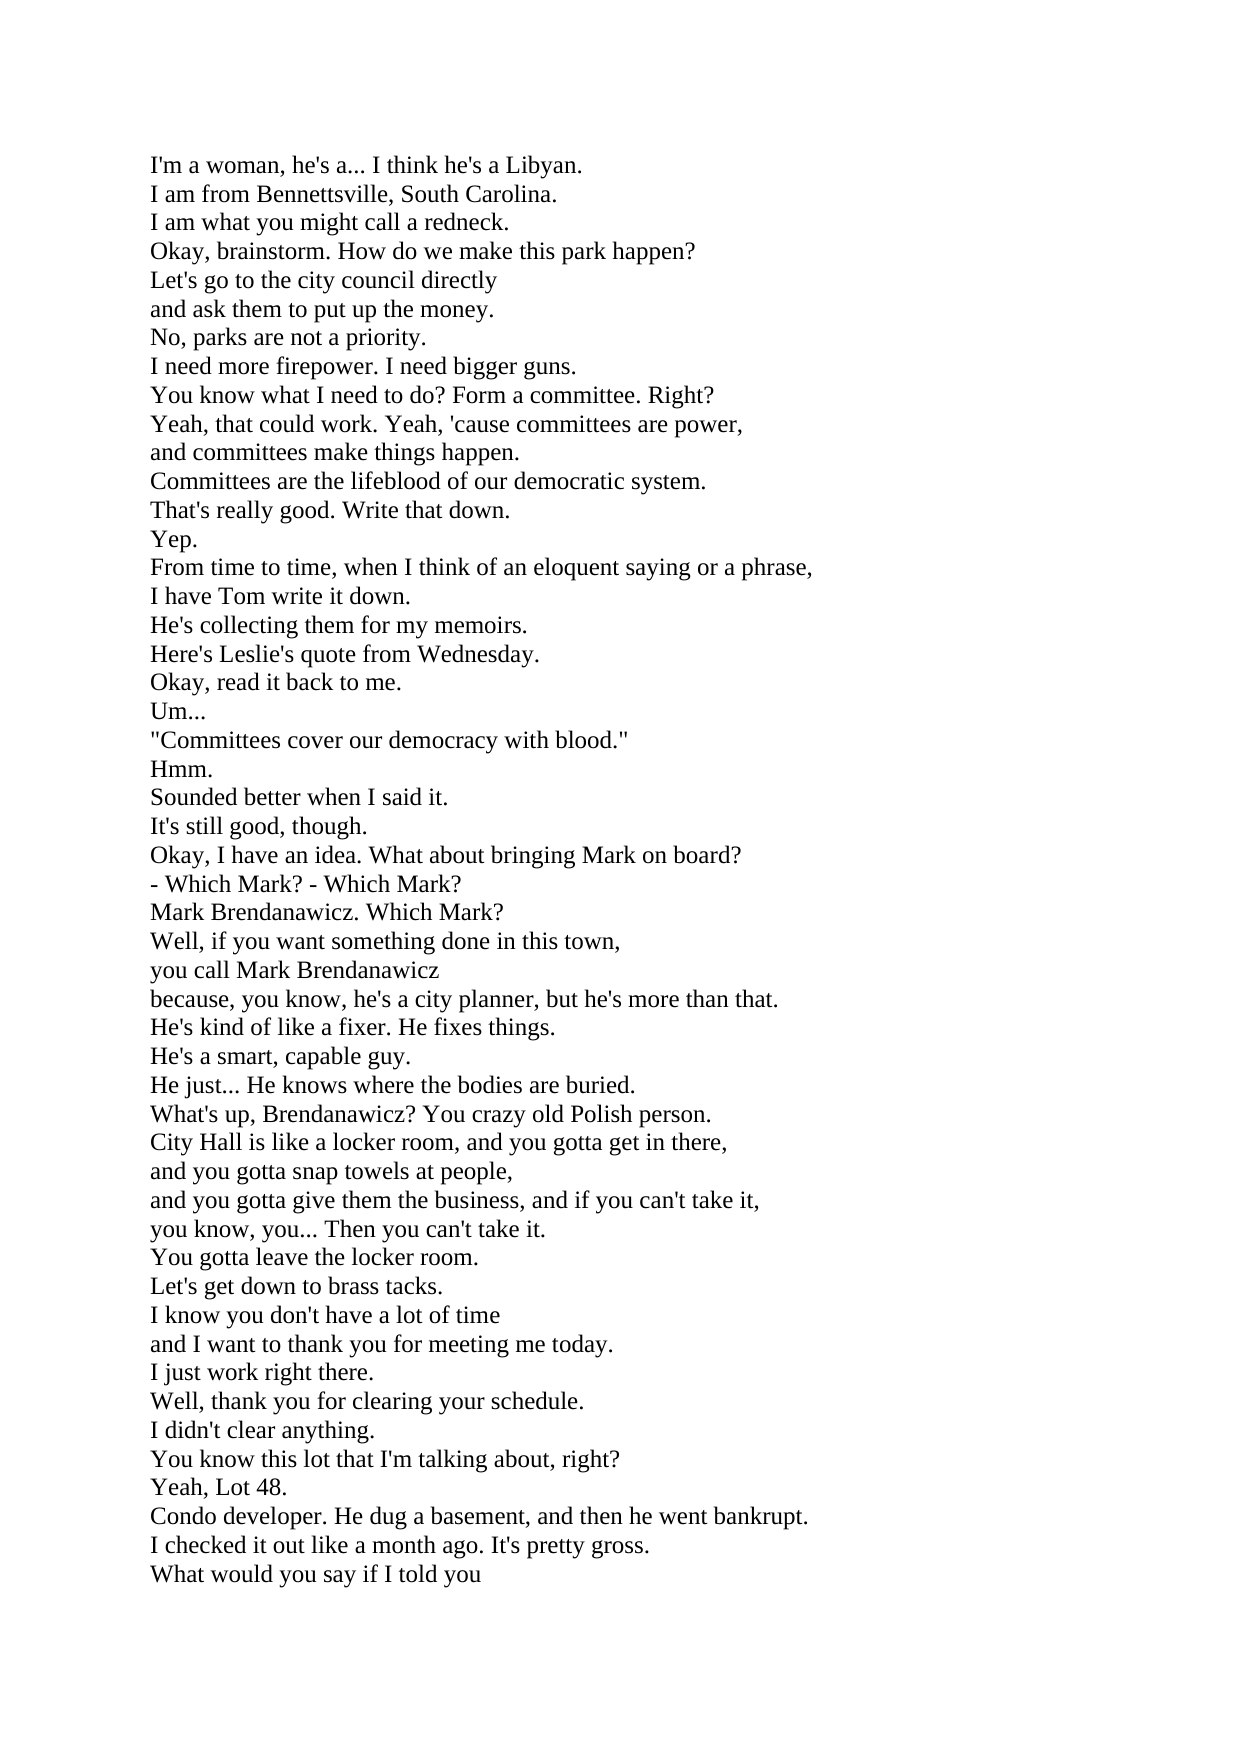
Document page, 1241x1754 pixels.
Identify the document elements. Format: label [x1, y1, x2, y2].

text [150, 150, 1090, 1587]
